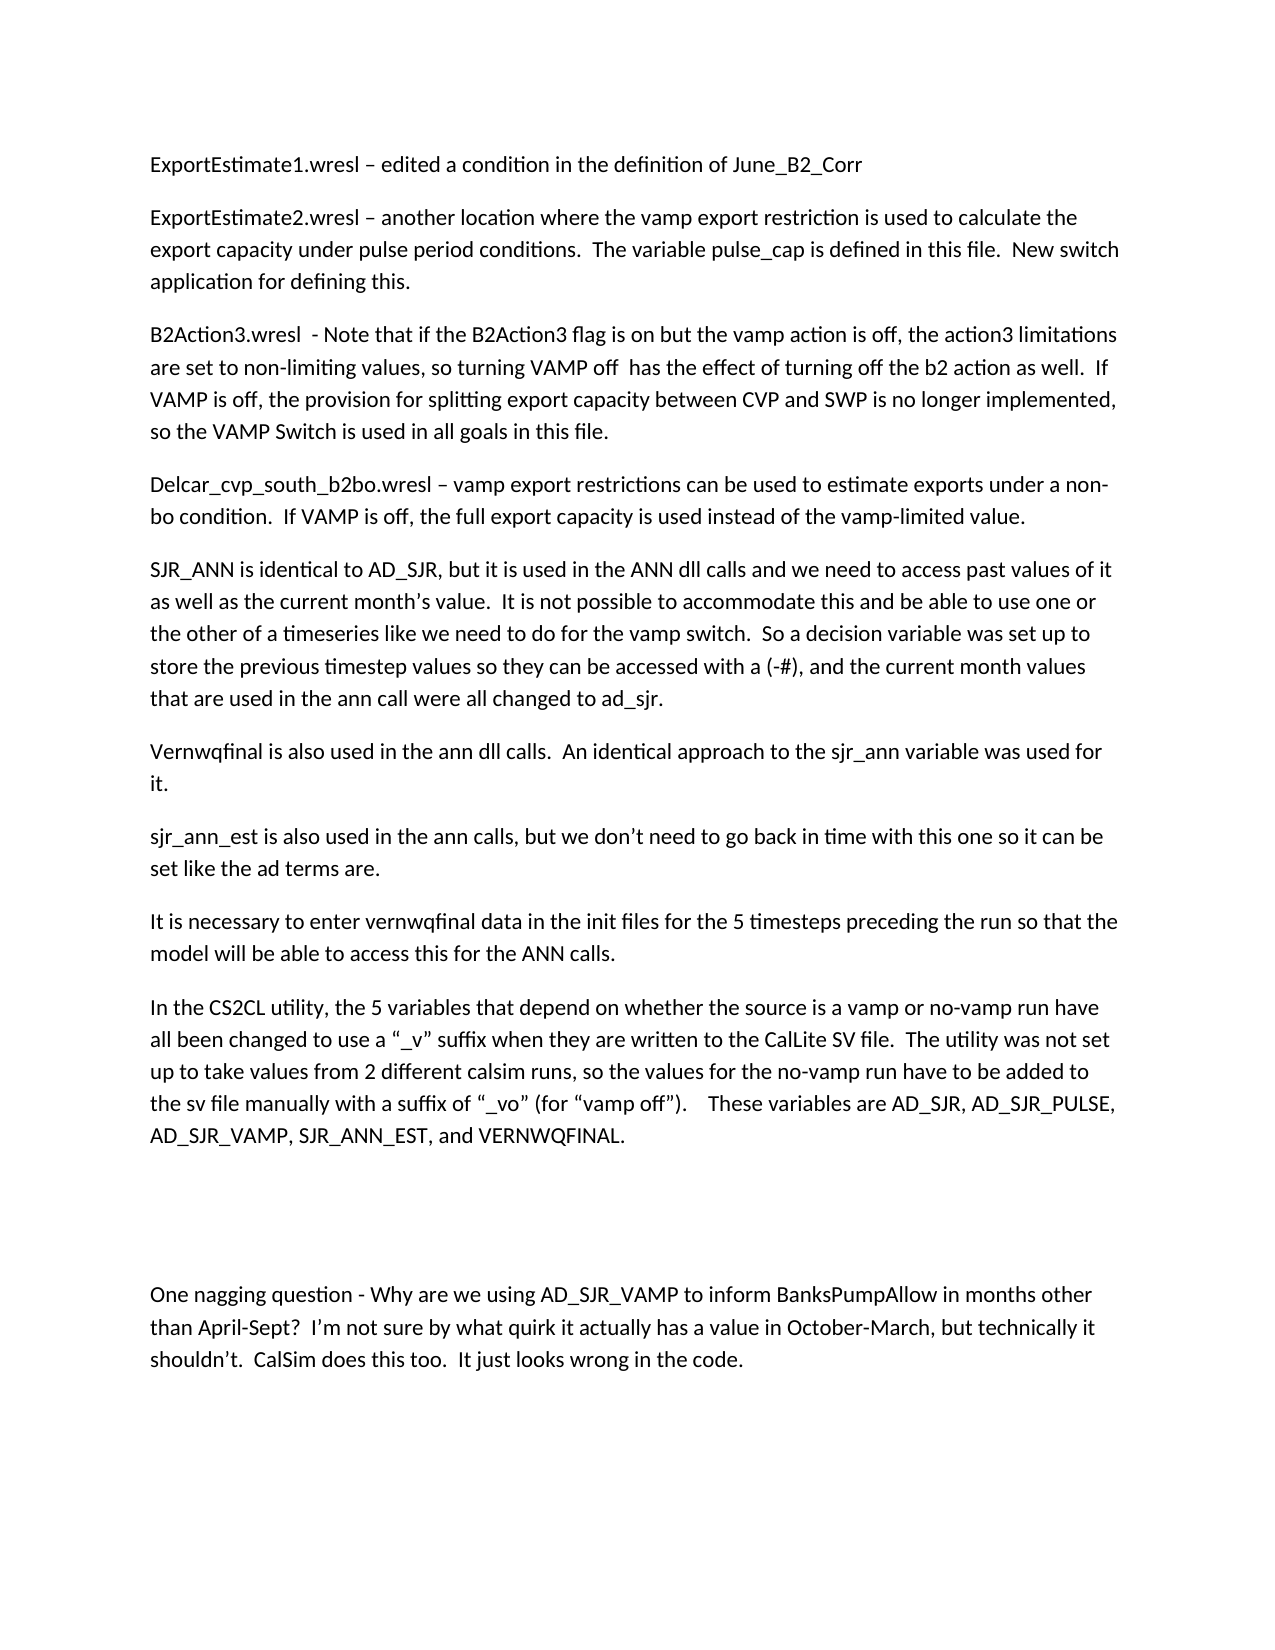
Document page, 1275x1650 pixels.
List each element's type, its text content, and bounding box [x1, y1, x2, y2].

text One nagging question - Why are we using AD_SJR_VAMP to inform BanksPumpAllow in months other than April-Sept? I’m not sure by what quirk it actually has a value in October-March, but technically it shouldn’t. CalSim does this too. It just looks wrong in the code. [150, 1280, 1125, 1373]
text In the CS2CL utility, the 5 variables that depend on whether the source is a vamp or no-vamp run have all been changed to use a “_v” suffix when they are written to the CalLite SV file. The utility was not set up to take values from 2 different calsim runs, so the values for the no-vamp run have to be added to the sv file manually with a suffix of “_vo” (for “vamp off”). These variables are AD_SJR, AD_SJR_PULSE, AD_SJR_VAMP, SJR_ANN_EST, and VERNWQFINAL. [150, 993, 1125, 1149]
text ExportEstimate1.wresl – edited a condition in the definition of June_B2_Corr [150, 150, 1125, 178]
text Vernwqfinal is also used in the ann dll calls. An identical approach to the sjr_ann variable was used for it. [150, 737, 1125, 797]
text SJR_ANN is identical to AD_SJR, but it is used in the ANN dll calls and we need to access past values of it as well as the current month’s value. It is not possible to accommodate this and be able to use one or the other of a timeseries like we need to do for the vamp switch. So a decision variable was set up to store the previous timestep values so they can be accessed with a (-#), and the current month values that are used in the ann call were all changed to ad_sjr. [150, 555, 1125, 712]
text B2Action3.wresl - Note that if the B2Action3 flag is on but the vamp action is off, the action3 limitations are set to non-limiting values, so turning VAMP off has the effect of turning off the b2 action as well. If VAMP is off, the provision for splitting export capacity between CVP and SWP is no longer implemented, so the VAMP Switch is used in all goals in this file. [150, 320, 1125, 445]
text ExportEstimate2.wresl – another location where the vamp export restriction is used to calculate the export capacity under pulse period conditions. The variable pulse_cap is defined in this file. New switch application for defining this. [150, 203, 1125, 295]
text It is necessary to enter vernwqfinal data in the init files for the 5 timesteps preceding the run so that the model will be able to access this for the ANN calls. [150, 907, 1125, 968]
text Delcar_cvp_south_b2bo.wresl – vamp export restrictions can be used to estimate exports under a non-bo condition. If VAMP is off, the full export capacity is used instead of the vamp-limited value. [150, 470, 1125, 530]
text sjr_ann_est is also used in the ann calls, but we don’t need to go back in time with this one so it can be set like the ad terms are. [150, 822, 1125, 882]
